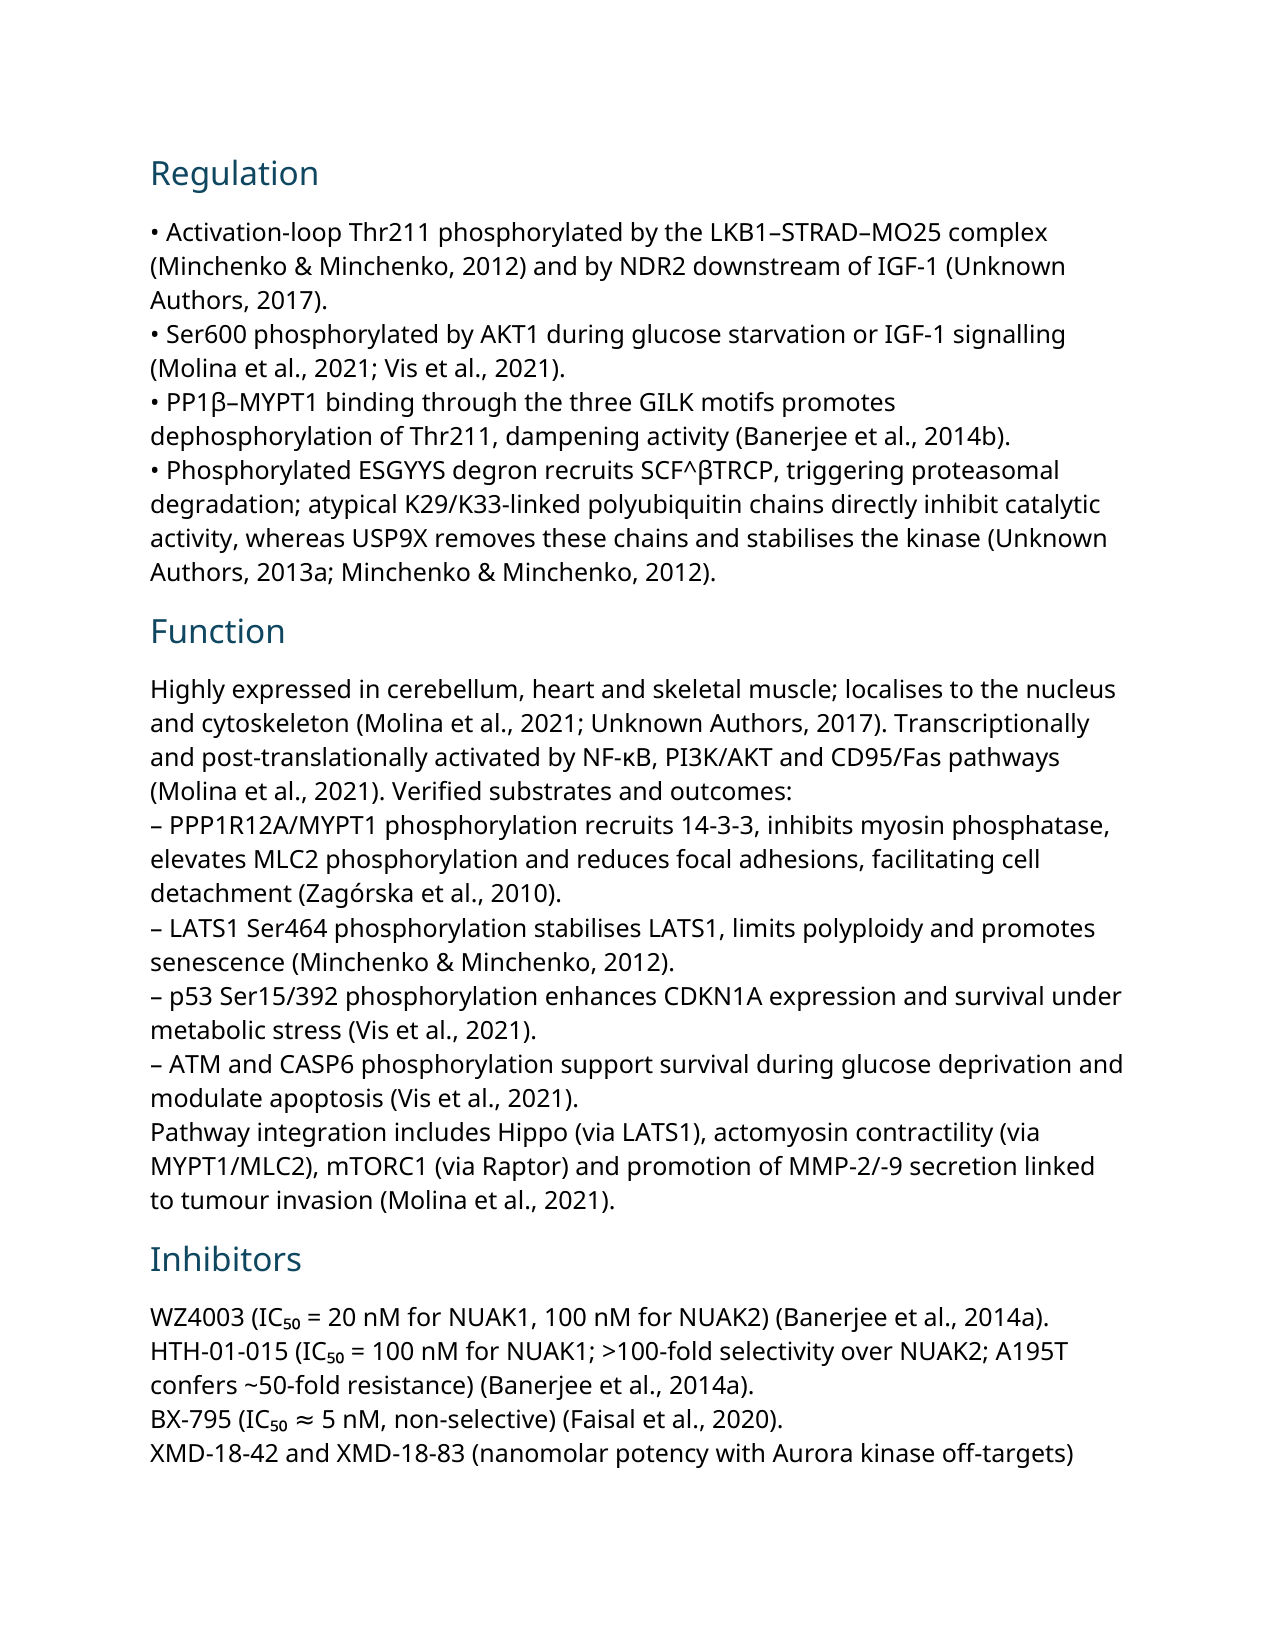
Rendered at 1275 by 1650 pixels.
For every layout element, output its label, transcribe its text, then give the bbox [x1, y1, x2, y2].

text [150, 1300, 1125, 1470]
subtitle Inhibitors [150, 1236, 1125, 1281]
text Highly expressed in cerebellum, heart and skeletal muscle; localises to the nucleus and cytoskeleton (Molina et al., 2021; Unknown Authors, 2017). Transcriptionally and post-translationally activated by NF-κB, PI3K/AKT and CD95/Fas pathways (Molina et al., 2021). Verified substrates and outcomes: – PPP1R12A/MYPT1 phosphorylation recruits 14-3-3, inhibits myosin phosphatase, elevates MLC2 phosphorylation and reduces focal adhesions, facilitating cell detachment (Zagórska et al., 2010). – LATS1 Ser464 phosphorylation stabilises LATS1, limits polyploidy and promotes senescence (Minchenko & Minchenko, 2012). – p53 Ser15/392 phosphorylation enhances CDKN1A expression and survival under metabolic stress (Vis et al., 2021). – ATM and CASP6 phosphorylation support survival during glucose deprivation and modulate apoptosis (Vis et al., 2021). Pathway integration includes Hippo (via LATS1), actomyosin contractility (via MYPT1/MLC2), mTORC1 (via Raptor) and promotion of MMP-2/-9 secretion linked to tumour invasion (Molina et al., 2021). [150, 672, 1125, 1217]
subtitle Function [150, 608, 1125, 653]
subtitle Regulation [150, 150, 1125, 195]
text • Activation-loop Thr211 phosphorylated by the LKB1–STRAD–MO25 complex (Minchenko & Minchenko, 2012) and by NDR2 downstream of IGF-1 (Unknown Authors, 2017). • Ser600 phosphorylated by AKT1 during glucose starvation or IGF-1 signalling (Molina et al., 2021; Vis et al., 2021). • PP1β–MYPT1 binding through the three GILK motifs promotes dephosphorylation of Thr211, dampening activity (Banerjee et al., 2014b). • Phosphorylated ESGYYS degron recruits SCF^βTRCP, triggering proteasomal degradation; atypical K29/K33-linked polyubiquitin chains directly inhibit catalytic activity, whereas USP9X removes these chains and stabilises the kinase (Unknown Authors, 2013a; Minchenko & Minchenko, 2012). [150, 214, 1125, 589]
